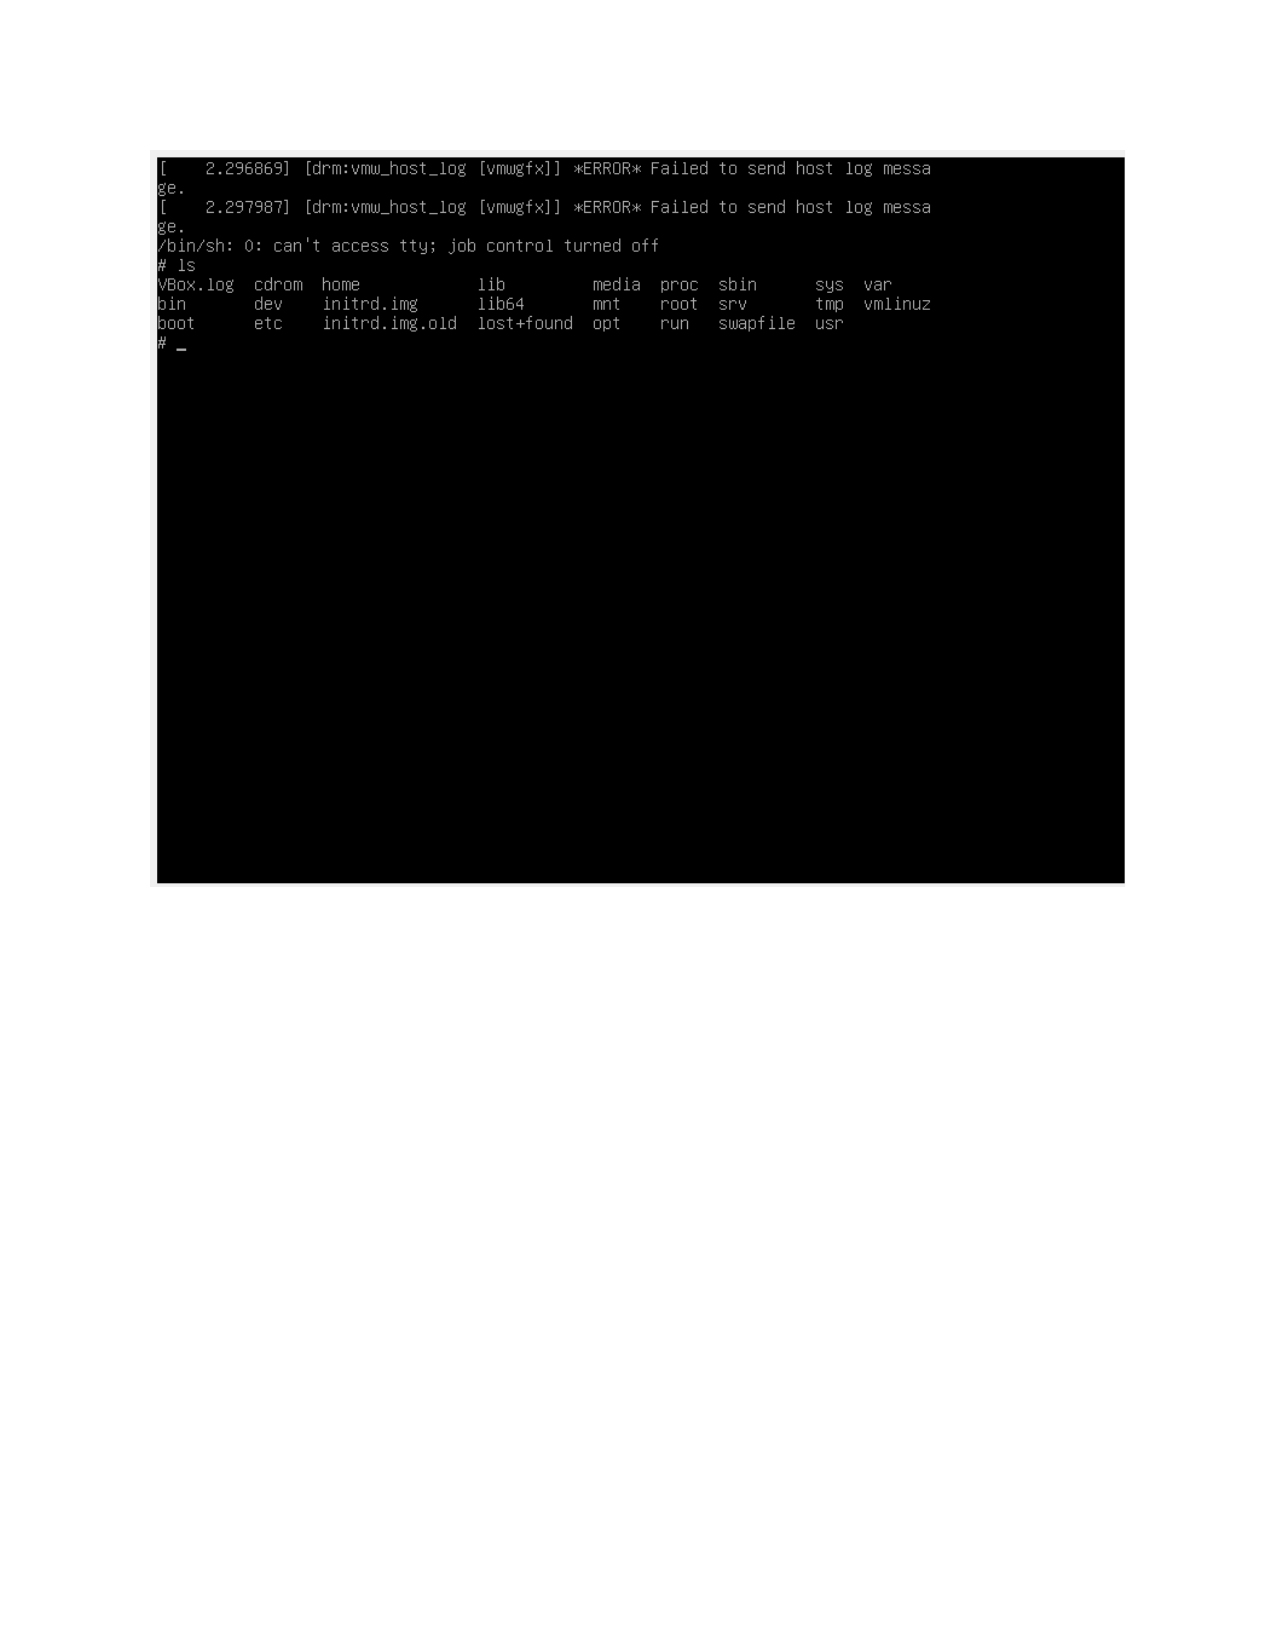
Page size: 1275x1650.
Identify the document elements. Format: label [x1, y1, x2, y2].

picture [150, 150, 1125, 887]
